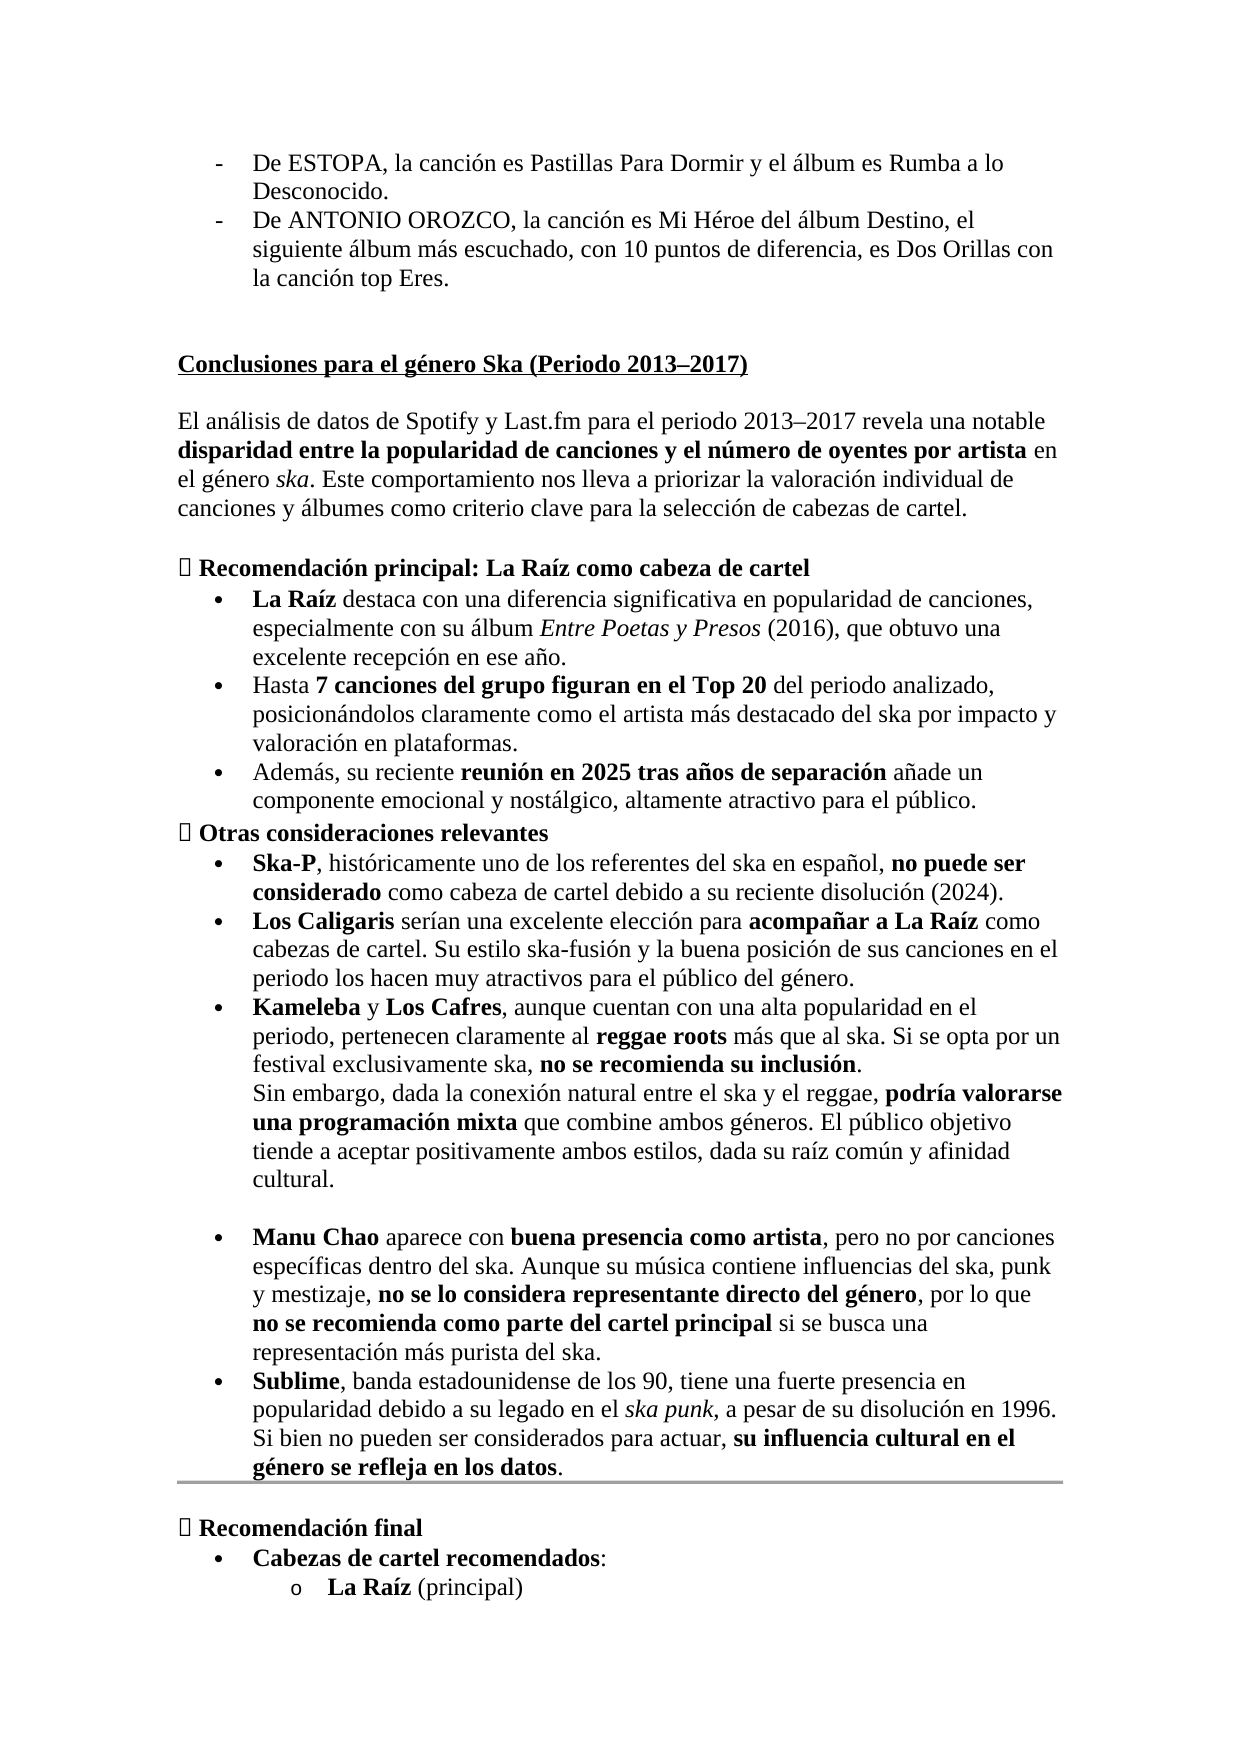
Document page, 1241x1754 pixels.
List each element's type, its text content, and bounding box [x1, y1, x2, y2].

list Cabezas de cartel recomendados: [215, 1543, 1063, 1572]
list Sublime, banda estadounidense de los 90, tiene una fuerte presencia en popularidad debido a su legado en el ska punk, a pesar de su disolución en 1996. Si bien no pueden ser considerados para actuar, su influencia cultural en el género se refleja en los datos. [215, 1366, 1063, 1480]
text El análisis de datos de Spotify y Last.fm para el periodo 2013–2017 revela una notable disparidad entre la popularidad de canciones y el número de oyentes por artista en el género ska. Este comportamiento nos lleva a priorizar la valoración individual de canciones y álbumes como criterio clave para la selección de cabezas de cartel. [177, 406, 1063, 521]
text ✅ Recomendación final [177, 1509, 1063, 1543]
text 🎤 Recomendación principal: La Raíz como cabeza de cartel [177, 550, 1063, 584]
list Ska-P, históricamente uno de los referentes del ska en español, no puede ser considerado como cabeza de cartel debido a su reciente disolución (2024). [215, 848, 1063, 906]
list Además, su reciente reunión en 2025 tras años de separación añade un componente emocional y nostálgico, altamente atractivo para el público. [215, 757, 1063, 814]
list Manu Chao aparece con buena presencia como artista, pero no por canciones específicas dentro del ska. Aunque su música contiene influencias del ska, punk y mestizaje, no se lo considera representante directo del género, por lo que no se recomienda como parte del cartel principal si se busca una representación más purista del ska. [215, 1222, 1063, 1366]
list Los Caligaris serían una excelente elección para acompañar a La Raíz como cabezas de cartel. Su estilo ska-fusión y la buena posición de sus canciones en el periodo los hacen muy atractivos para el público del género. [215, 906, 1063, 992]
text 🎺 Otras consideraciones relevantes [177, 814, 1063, 848]
list Kameleba y Los Cafres, aunque cuentan con una alta popularidad en el periodo, pertenecen claramente al reggae roots más que al ska. Si se opta por un festival exclusivamente ska, no se recomienda su inclusión. Sin embargo, dada la conexión natural entre el ska y el reggae, podría valorarse una programación mixta que combine ambos géneros. El público objetivo tiende a aceptar positivamente ambos estilos, dada su raíz común y afinidad cultural. [215, 992, 1063, 1193]
list Hasta 7 canciones del grupo figuran en el Top 20 del periodo analizado, posicionándolos claramente como el artista más destacado del ska por impacto y valoración en plataformas. [215, 670, 1063, 757]
list De ANTONIO OROZCO, la canción es Mi Héroe del álbum Destino, el siguiente álbum más escuchado, con 10 puntos de diferencia, es Dos Orillas con la canción top Eres. [215, 205, 1063, 291]
list La Raíz (principal) [290, 1572, 1063, 1602]
list De ESTOPA, la canción es Pastillas Para Dormir y el álbum es Rumba a lo Desconocido. [215, 148, 1063, 205]
list La Raíz destaca con una diferencia significativa en popularidad de canciones, especialmente con su álbum Entre Poetas y Presos (2016), que obtuvo una excelente recepción en ese año. [215, 584, 1063, 670]
text Conclusiones para el género Ska (Periodo 2013–2017) [177, 349, 1063, 378]
